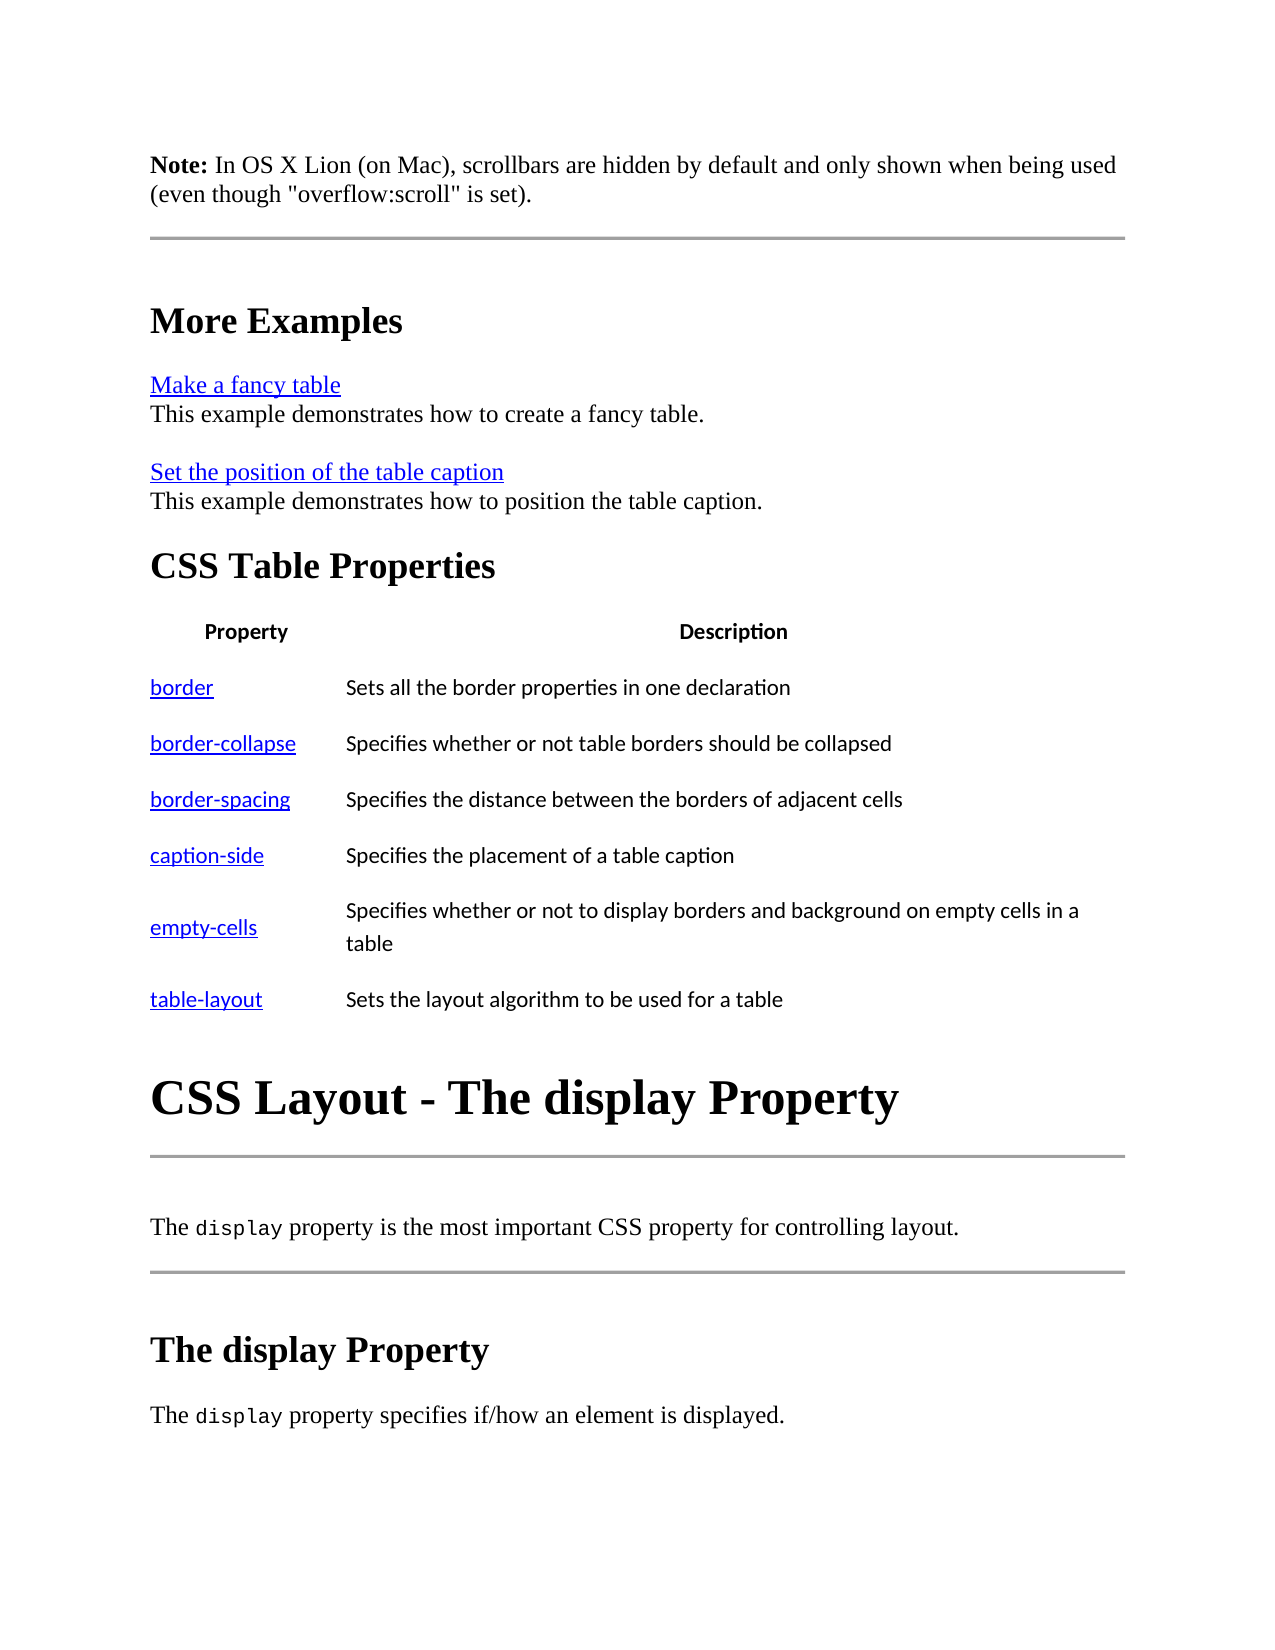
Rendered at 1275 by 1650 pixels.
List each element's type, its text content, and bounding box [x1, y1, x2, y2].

table_cell Sets the layout algorithm to be used for a table [344, 983, 1123, 1039]
table_cell caption-side [149, 839, 344, 895]
table_cell Specifies whether or not to display borders and background on empty cells in a table [344, 895, 1123, 983]
table_cell Specifies whether or not table borders should be collapsed [344, 728, 1123, 783]
text The display Property [150, 1328, 1125, 1371]
subtitle More Examples [150, 298, 1125, 341]
subtitle CSS Table Properties [150, 544, 1125, 587]
table_header Description [344, 616, 1123, 672]
text The display property is the most important CSS property for controlling layout. [150, 1212, 1125, 1242]
text Note: In OS X Lion (on Mac), scrollbars are hidden by default and only shown when being used (even though "overflow:scroll" is set). [150, 150, 1125, 207]
table_cell border-collapse [149, 728, 344, 783]
table_cell Sets all the border properties in one declaration [344, 672, 1123, 728]
table_cell border-spacing [149, 784, 344, 839]
table_cell border [149, 672, 344, 728]
text The display property specifies if/how an element is displayed. [150, 1400, 1125, 1430]
text CSS Layout - The display Property [150, 1068, 1125, 1126]
text Set the position of the table caption This example demonstrates how to position the table caption. [150, 457, 1125, 514]
table_cell Specifies the distance between the borders of adjacent cells [344, 784, 1123, 839]
table_header Property [149, 616, 344, 672]
text Make a fancy table This example demonstrates how to create a fancy table. [150, 370, 1125, 428]
table_cell Specifies the placement of a table caption [344, 839, 1123, 895]
table_cell empty-cells [149, 895, 344, 983]
table_cell table-layout [149, 983, 344, 1039]
